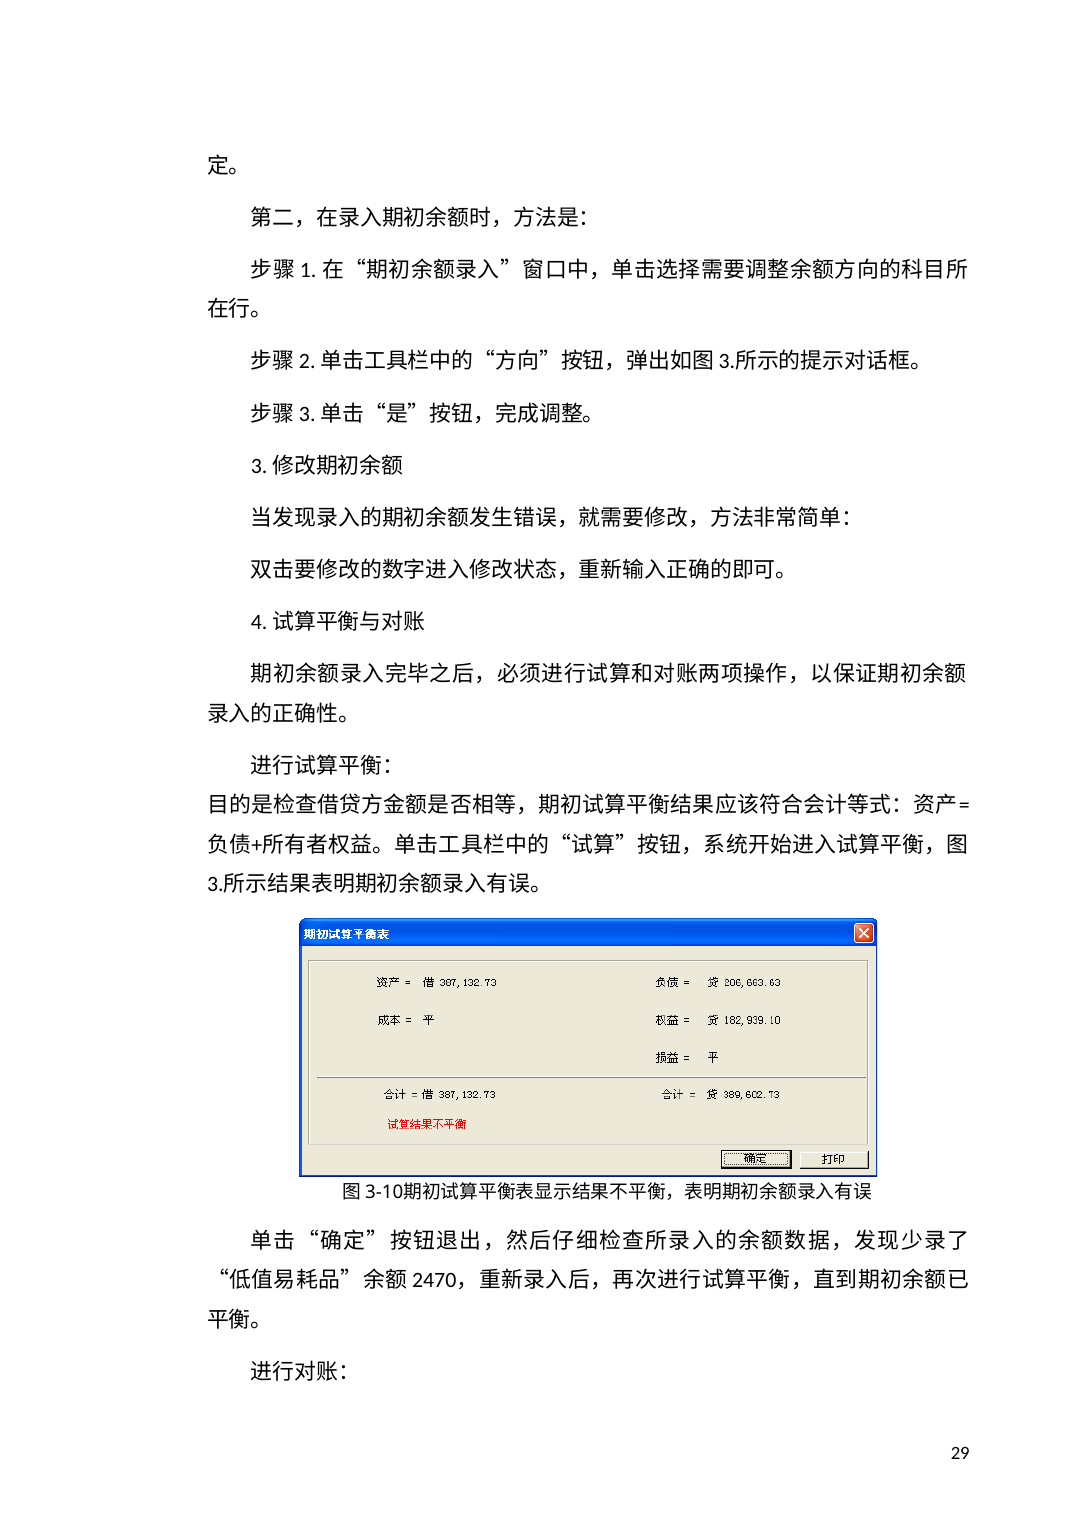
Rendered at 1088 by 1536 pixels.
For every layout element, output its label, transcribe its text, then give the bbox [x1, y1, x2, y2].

text 进行对账： 对账的目的是为了核对总帐和明细帐余额是否相符。如果不符，也不能认为期初余额录入正确。 [207, 1354, 969, 1386]
text 步骤2. 单击工具栏中的“方向”按钮，弹出如图3.所示的提示对话框。 [207, 343, 969, 375]
picture [299, 918, 878, 1177]
text 当发现录入的期初余额发生错误，就需要修改，方法非常简单： [207, 500, 969, 531]
text 4. 试算平衡与对账 [207, 604, 969, 636]
text 第一，在设置或修改会计科目时，在“科目性质（余额方向）”处进行指定。 [207, 148, 969, 179]
text 步骤1. 在“期初余额录入”窗口中，单击选择需要调整余额方向的科目所在行。 [207, 252, 969, 323]
text 步骤3. 单击“是”按钮，完成调整。 [207, 396, 969, 427]
text 期初余额录入完毕之后，必须进行试算和对账两项操作，以保证期初余额录入的正确性。 [207, 656, 969, 727]
text 3. 修改期初余额 [207, 448, 969, 479]
text 双击要修改的数字进入修改状态，重新输入正确的即可。 [207, 552, 969, 583]
text 第二，在录入期初余额时，方法是： [207, 200, 969, 231]
text 单击“确定”按钮退出，然后仔细检查所录入的余额数据，发现少录了“低值易耗品”余额2470，重新录入后，再次进行试算平衡，直到期初余额已平衡。 [207, 1223, 969, 1334]
text 进行试算平衡： 目的是检查借贷方金额是否相等，期初试算平衡结果应该符合会计等式：资产=负债+所有者权益。单击工具栏中的“试算”按钮，系统开始进入试算平衡，图3.所示结果表明期初余额录入有误。 [207, 748, 969, 898]
